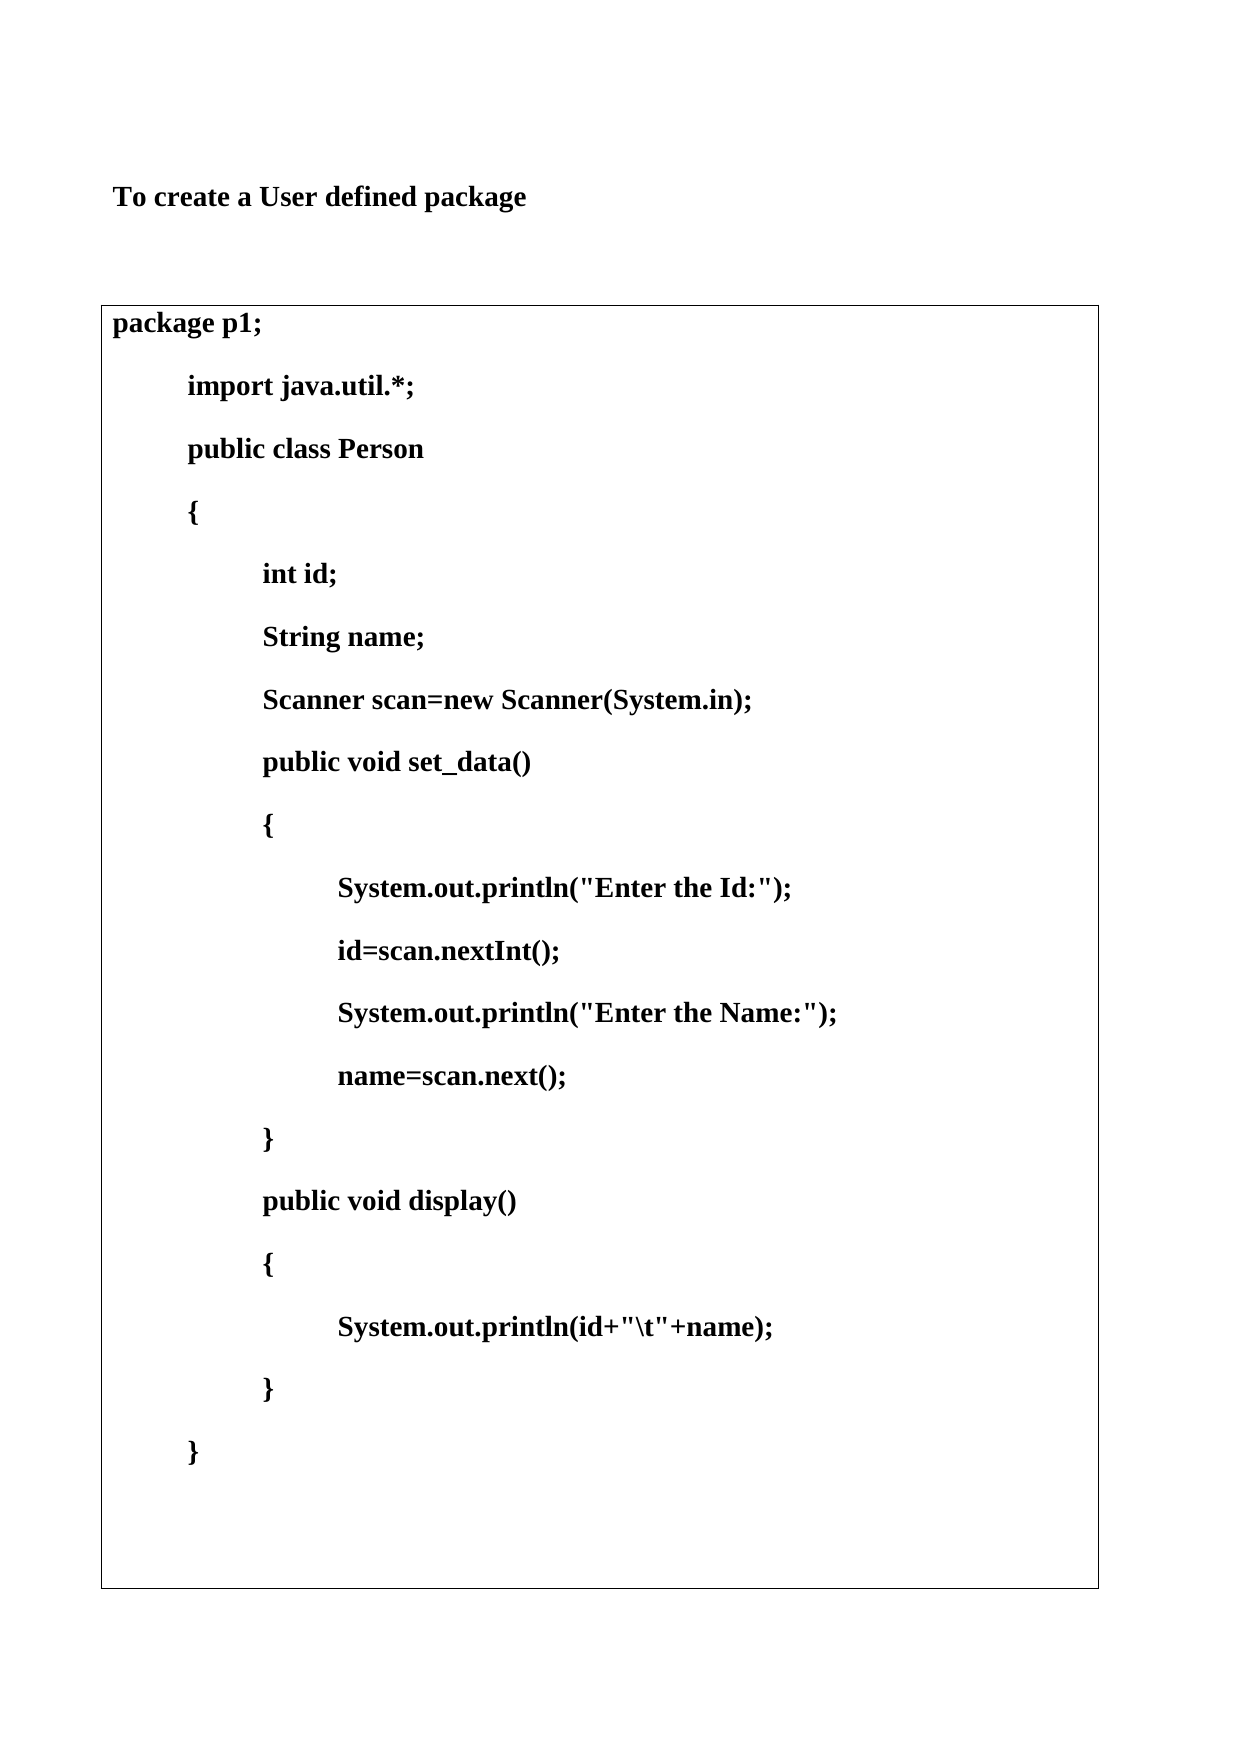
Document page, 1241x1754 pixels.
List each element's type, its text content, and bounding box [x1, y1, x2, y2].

text To create a User defined package [112, 179, 1128, 213]
table_header package p1; import java.util.*; public class Person { int id; String name; Scanner scan=new Scanner(System.in); public void set_data() { System.out.println("Enter the Id:"); id=scan.nextInt(); System.out.println("Enter the Name:"); name=scan.next(); } public void display() { System.out.println(id+"\t"+name); } } [102, 306, 1098, 1588]
